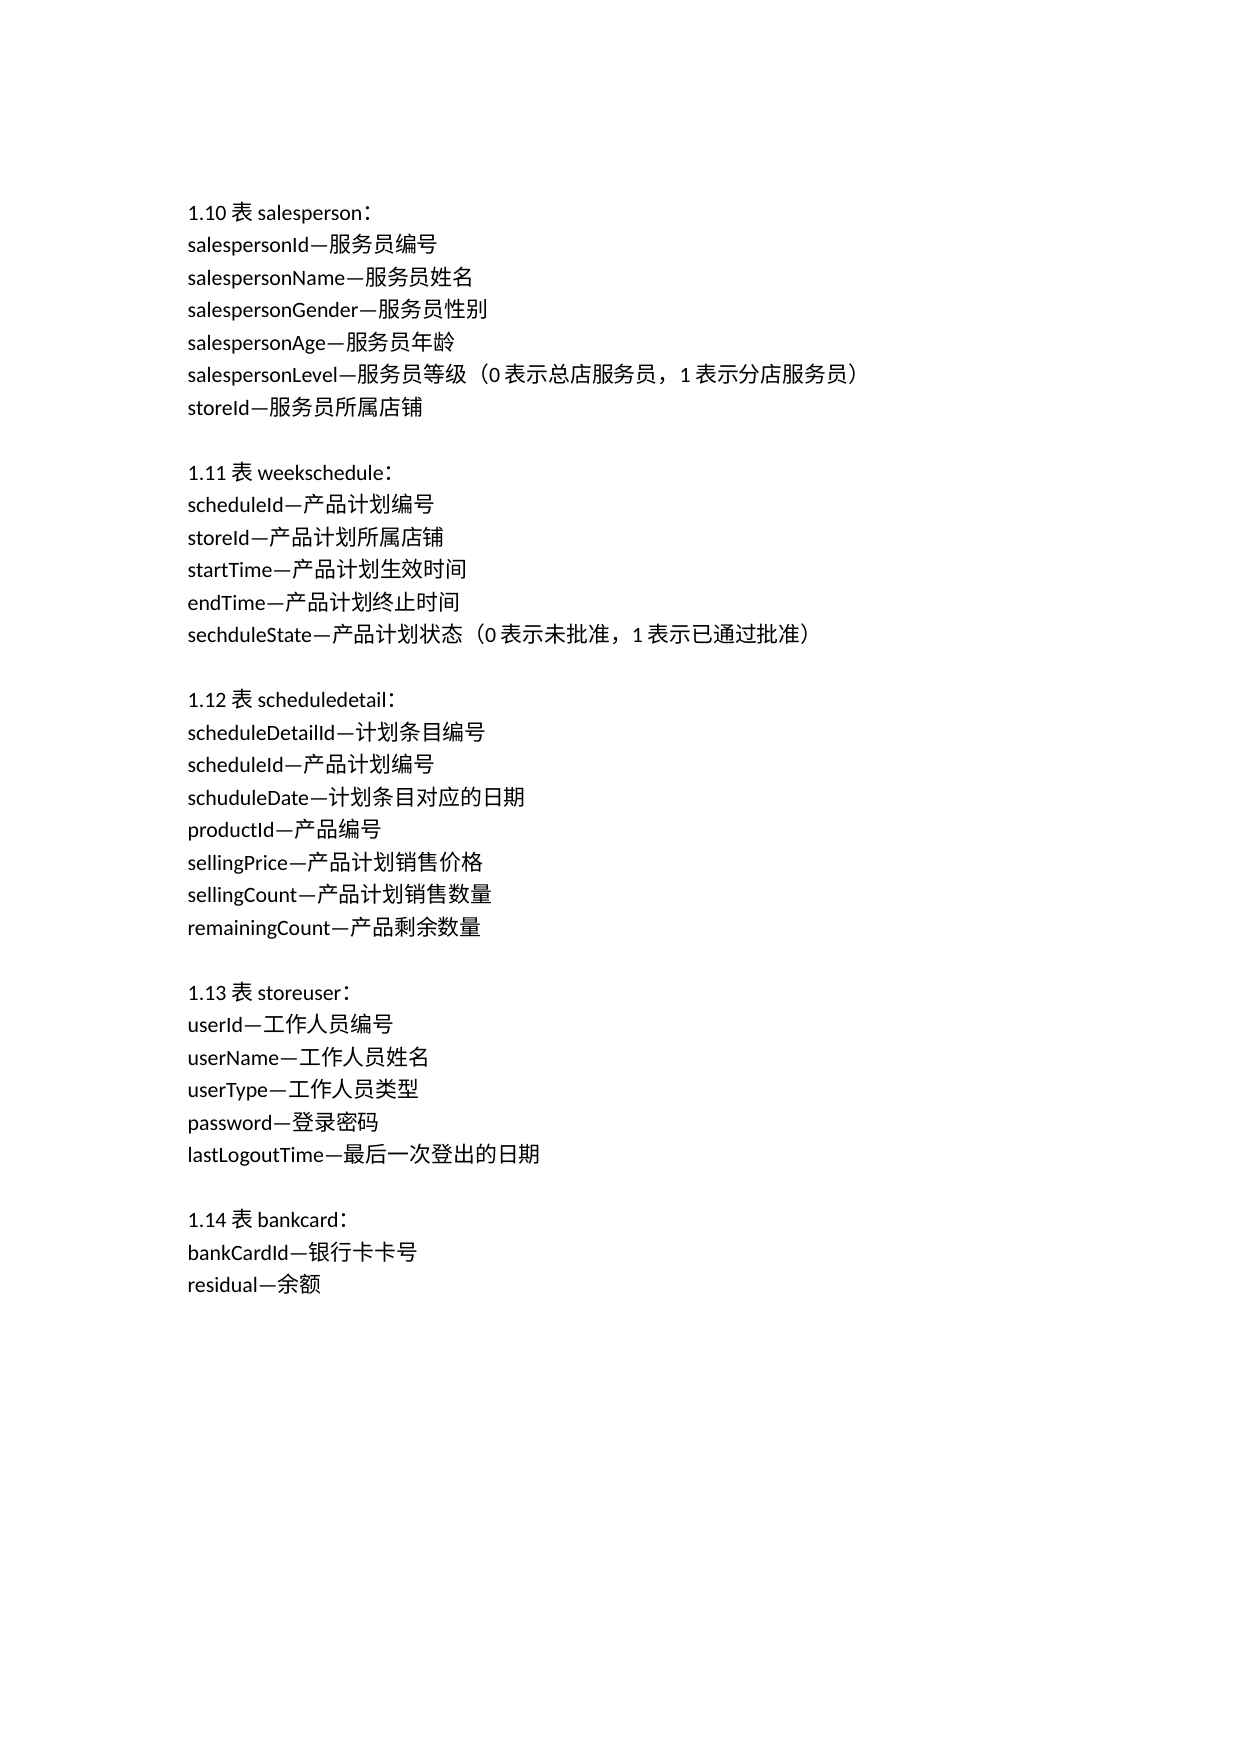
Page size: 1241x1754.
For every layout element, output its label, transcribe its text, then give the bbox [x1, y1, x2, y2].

text bankCardId—银行卡卡号 [187, 1234, 1053, 1267]
text lastLogoutTime—最后一次登出的日期 [187, 1137, 1053, 1169]
text endTime—产品计划终止时间 [187, 584, 1053, 617]
text remainingCount—产品剩余数量 [187, 909, 1053, 942]
text schuduleDate—计划条目对应的日期 [187, 779, 1053, 812]
text userType—工作人员类型 [187, 1072, 1053, 1104]
text userName—工作人员姓名 [187, 1039, 1053, 1072]
text storeId—产品计划所属店铺 [187, 519, 1053, 552]
list 表scheduledetail： [187, 682, 1053, 714]
text salespersonGender—服务员性别 [187, 292, 1053, 324]
text sechduleState—产品计划状态（0表示未批准，1表示已通过批准） [187, 617, 1053, 649]
text userId—工作人员编号 [187, 1007, 1053, 1039]
text scheduleId—产品计划编号 [187, 747, 1053, 779]
text salespersonName—服务员姓名 [187, 259, 1053, 292]
text scheduleId—产品计划编号 [187, 487, 1053, 519]
text storeId—服务员所属店铺 [187, 389, 1053, 422]
text 1.14表bankcard： [187, 1202, 1053, 1234]
text residual—余额 [187, 1267, 1053, 1299]
text salespersonAge—服务员年龄 [187, 324, 1053, 357]
list 表weekschedule： [187, 454, 1053, 487]
text salespersonId—服务员编号 [187, 227, 1053, 259]
text password—登录密码 [187, 1104, 1053, 1137]
text salespersonLevel—服务员等级（0表示总店服务员，1表示分店服务员） [187, 357, 1053, 389]
text startTime—产品计划生效时间 [187, 552, 1053, 584]
text sellingCount—产品计划销售数量 [187, 877, 1053, 909]
text scheduleDetailId—计划条目编号 [187, 714, 1053, 747]
list 表storeuser： [187, 974, 1053, 1007]
text sellingPrice—产品计划销售价格 [187, 844, 1053, 877]
text productId—产品编号 [187, 812, 1053, 844]
list 表salesperson： [187, 194, 1053, 227]
